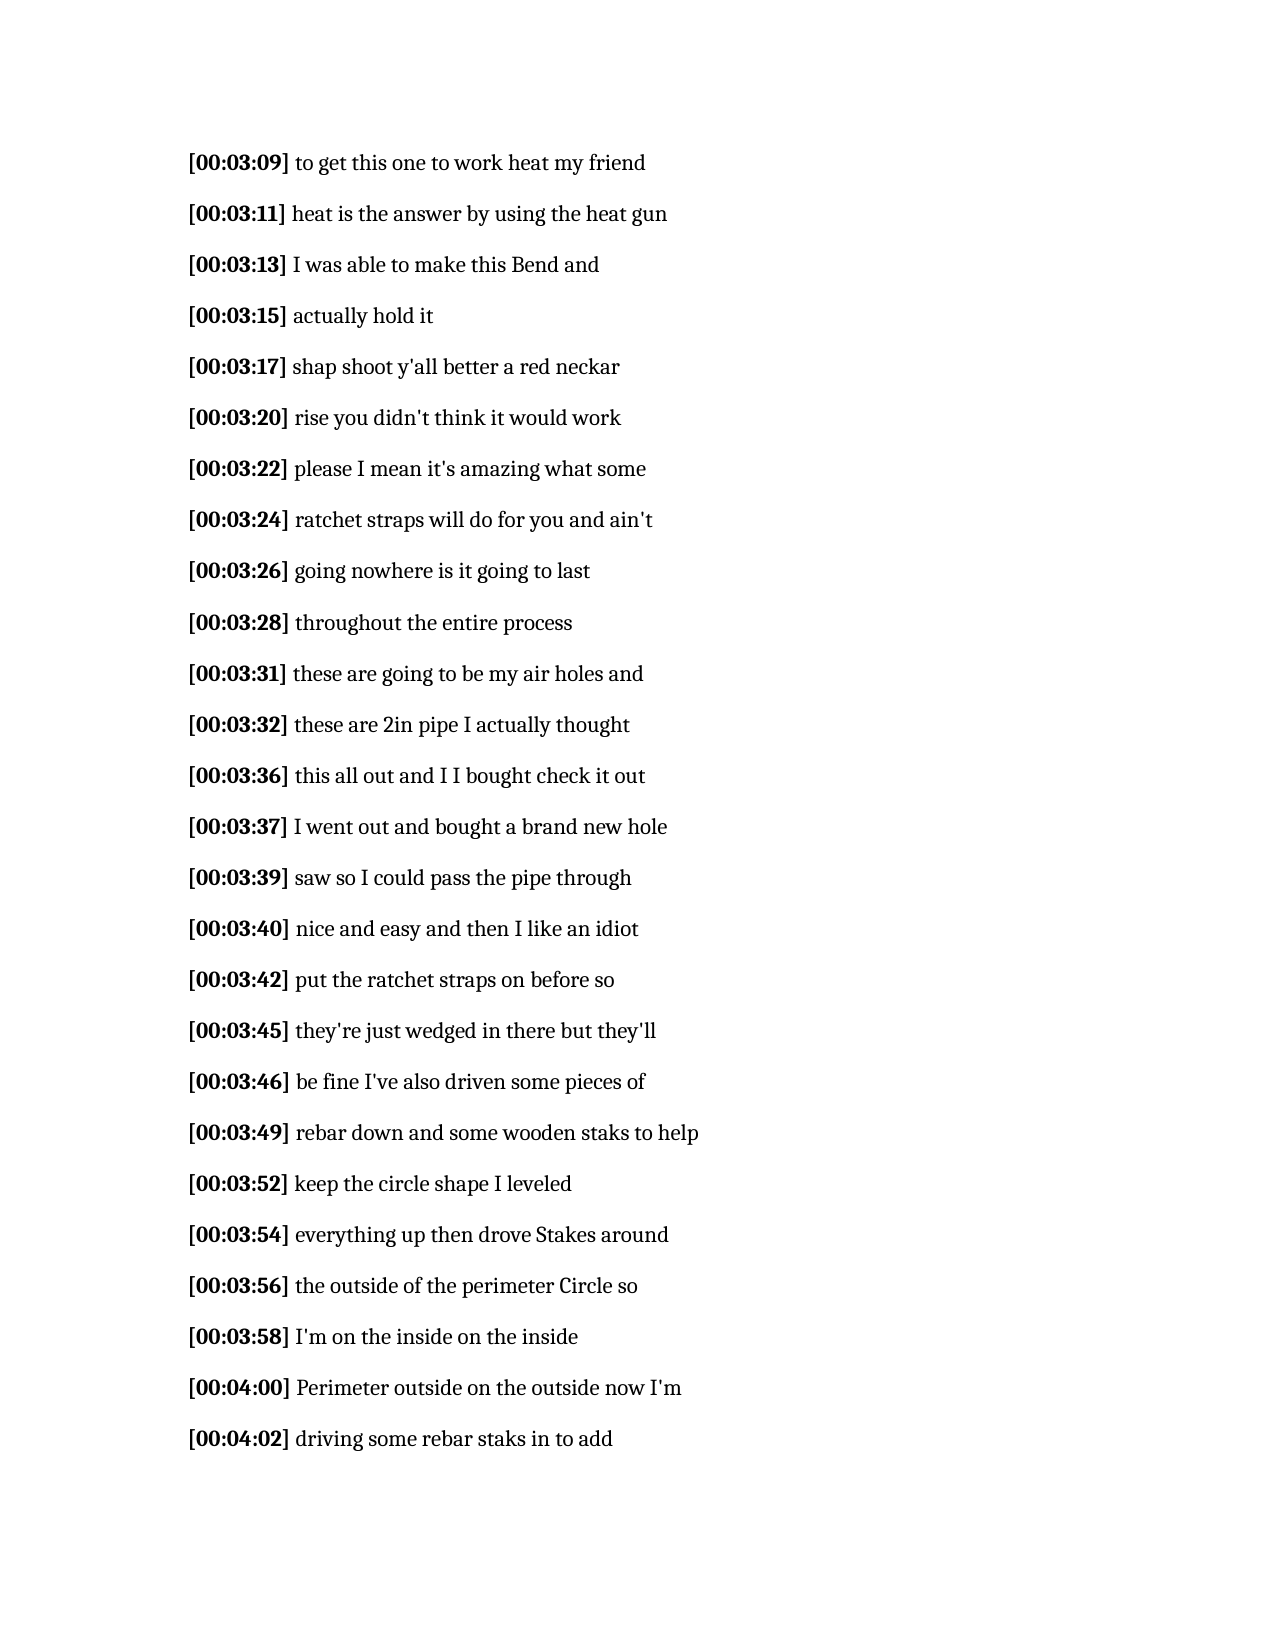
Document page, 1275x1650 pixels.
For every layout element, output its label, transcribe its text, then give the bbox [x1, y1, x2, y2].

text [00:03:22] please I mean it's amazing what some [187, 456, 1087, 483]
text [00:03:52] keep the circle shape I leveled [187, 1171, 1087, 1197]
text [00:03:15] actually hold it [187, 303, 1087, 329]
text [00:03:45] they're just wedged in there but they'll [187, 1018, 1087, 1044]
text [00:03:37] I went out and bought a brand new hole [187, 813, 1087, 840]
text [00:03:39] saw so I could pass the pipe through [187, 864, 1087, 891]
text [00:03:32] these are 2in pipe I actually thought [187, 711, 1087, 738]
text [00:03:13] I was able to make this Bend and [187, 252, 1087, 278]
text [00:04:00] Perimeter outside on the outside now I'm [187, 1375, 1087, 1401]
text [00:03:20] rise you didn't think it would work [187, 405, 1087, 432]
text [00:03:42] put the ratchet straps on before so [187, 967, 1087, 993]
text [00:03:11] heat is the answer by using the heat gun [187, 201, 1087, 227]
text [00:03:36] this all out and I I bought check it out [187, 762, 1087, 789]
text [00:03:09] to get this one to work heat my friend [187, 150, 1087, 176]
text [00:03:49] rebar down and some wooden staks to help [187, 1120, 1087, 1146]
text [00:03:46] be fine I've also driven some pieces of [187, 1069, 1087, 1095]
text [00:03:24] ratchet straps will do for you and ain't [187, 507, 1087, 534]
text [00:04:02] driving some rebar staks in to add [187, 1426, 1087, 1452]
text [00:03:54] everything up then drove Stakes around [187, 1222, 1087, 1248]
text [00:03:28] throughout the entire process [187, 609, 1087, 636]
text [00:03:31] these are going to be my air holes and [187, 660, 1087, 687]
text [00:03:58] I'm on the inside on the inside [187, 1324, 1087, 1350]
text [00:03:40] nice and easy and then I like an idiot [187, 916, 1087, 942]
text [00:03:26] going nowhere is it going to last [187, 558, 1087, 585]
text [00:03:56] the outside of the perimeter Circle so [187, 1273, 1087, 1299]
text [00:03:17] shap shoot y'all better a red neckar [187, 354, 1087, 381]
